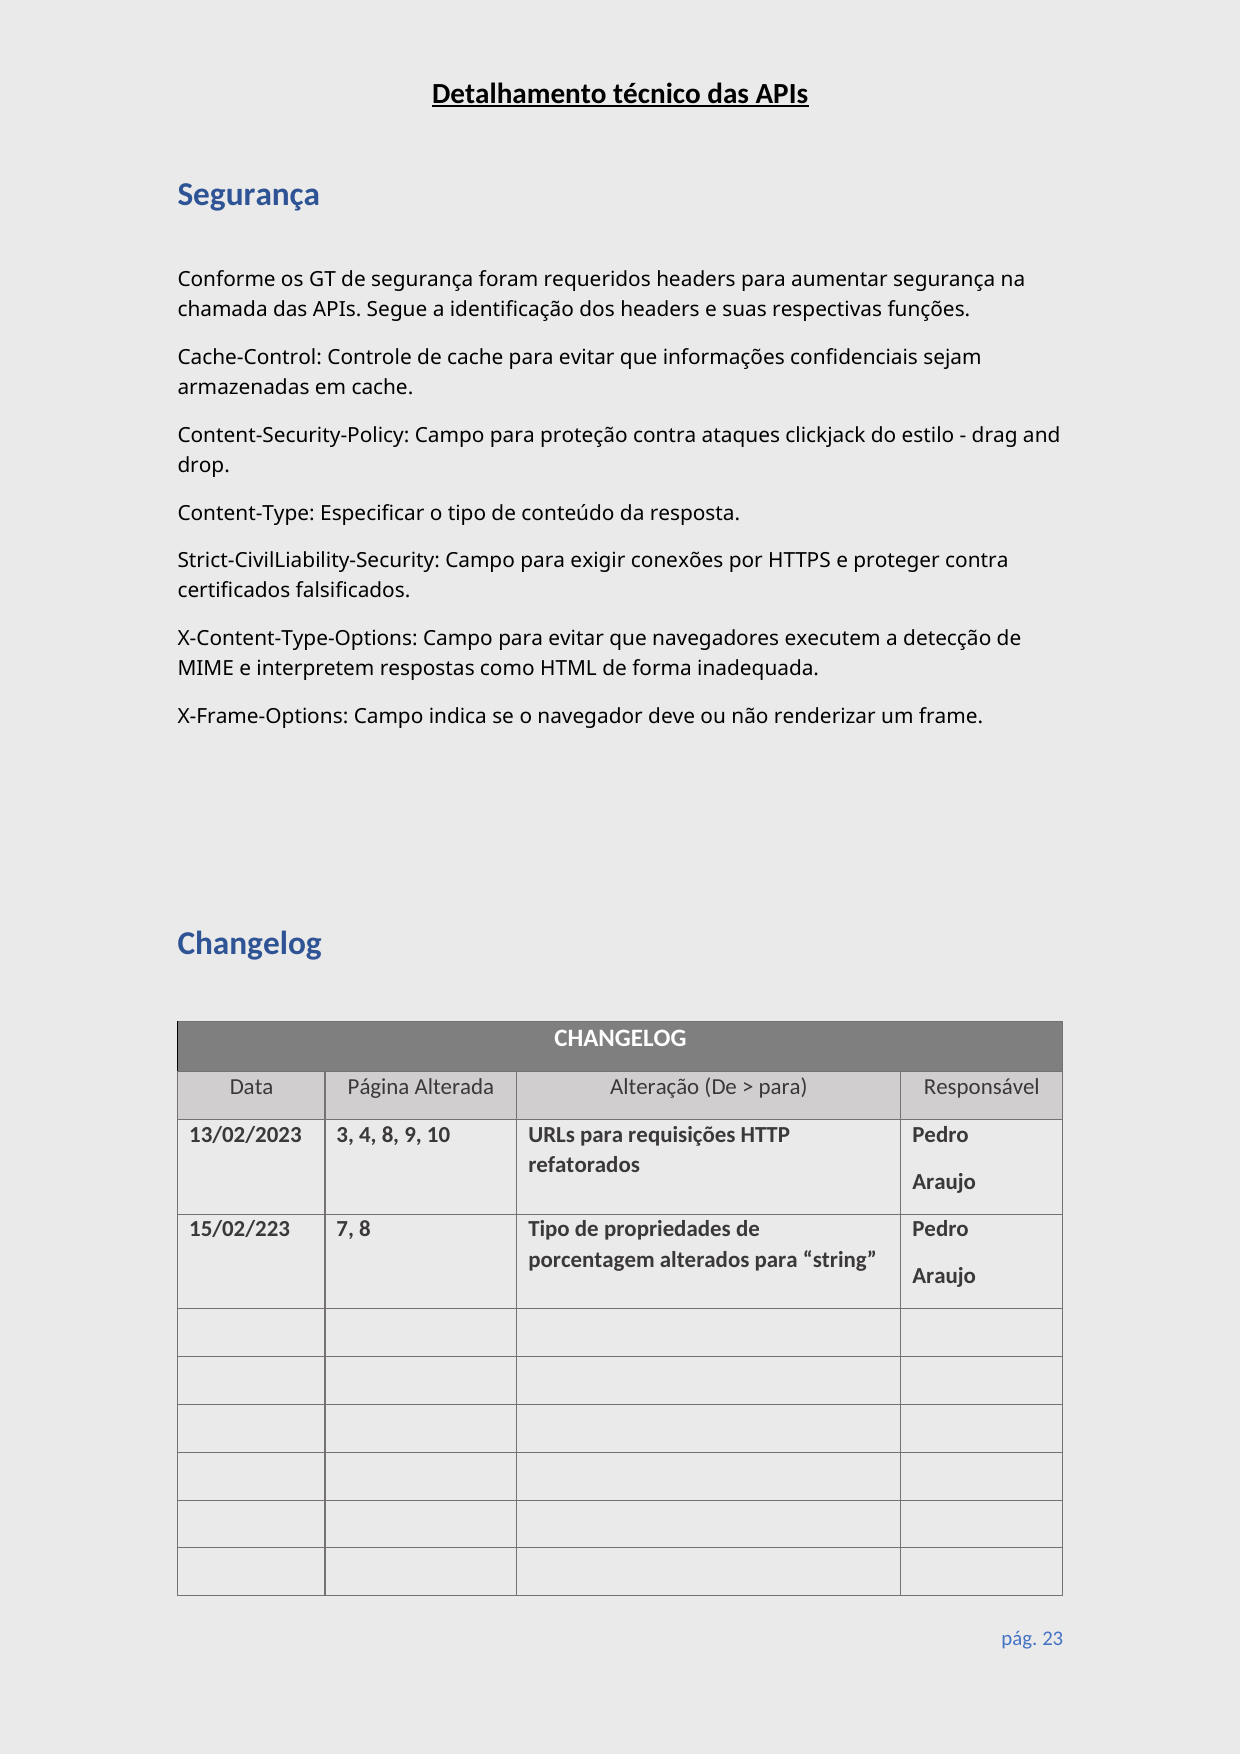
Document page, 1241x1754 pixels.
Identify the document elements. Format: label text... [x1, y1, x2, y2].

table_cell Alteração (De > para) [517, 1072, 900, 1119]
subtitle Changelog [177, 922, 1063, 962]
table_cell [178, 1405, 324, 1452]
table_cell [326, 1548, 516, 1595]
table_cell [901, 1405, 1062, 1452]
table_cell [178, 1357, 324, 1404]
text Cache-Control: Controle de cache para evitar que informações confidenciais sejam armazenadas em cache. [177, 342, 1063, 401]
table_cell [901, 1453, 1062, 1499]
table_cell [326, 1309, 516, 1356]
table_cell URLs para requisições HTTP refatorados [517, 1120, 900, 1213]
table_cell 3, 4, 8, 9, 10 [326, 1120, 516, 1213]
table_cell [517, 1453, 900, 1499]
table_cell Tipo de propriedades de porcentagem alterados para “string” [517, 1215, 900, 1308]
table_cell [326, 1501, 516, 1547]
text Content-Security-Policy: Campo para proteção contra ataques clickjack do estilo - drag and drop. [177, 420, 1063, 479]
table_cell [178, 1501, 324, 1547]
text Content-Type: Especificar o tipo de conteúdo da resposta. [177, 498, 1063, 526]
table_cell [901, 1501, 1062, 1547]
table_cell Pedro Araujo [901, 1120, 1062, 1213]
table_cell Página Alterada [326, 1072, 516, 1119]
table_cell [901, 1357, 1062, 1404]
text X-Content-Type-Options: Campo para evitar que navegadores executem a detecção de MIME e interpretem respostas como HTML de forma inadequada. [177, 623, 1063, 682]
table_cell [901, 1548, 1062, 1595]
table_cell [326, 1453, 516, 1499]
table_cell [178, 1548, 324, 1595]
table_cell [178, 1453, 324, 1499]
table_cell [517, 1357, 900, 1404]
table_cell Responsável [901, 1072, 1062, 1119]
table_cell [326, 1405, 516, 1452]
table_cell Data [178, 1072, 324, 1119]
table_cell [517, 1501, 900, 1547]
table_cell [517, 1309, 900, 1356]
table_cell 15/02/223 [178, 1215, 324, 1308]
text Conforme os GT de segurança foram requeridos headers para aumentar segurança na chamada das APIs. Segue a identificação dos headers e suas respectivas funções. [177, 264, 1063, 323]
table_cell 7, 8 [326, 1215, 516, 1308]
subtitle Segurança [177, 173, 1063, 213]
table_cell [901, 1309, 1062, 1356]
table_cell 13/02/2023 [178, 1120, 324, 1213]
table_cell [326, 1357, 516, 1404]
table_cell [178, 1309, 324, 1356]
table_header CHANGELOG [178, 1022, 1062, 1071]
table_cell [517, 1548, 900, 1595]
text Strict-CivilLiability-Security: Campo para exigir conexões por HTTPS e proteger contra certificados falsificados. [177, 545, 1063, 604]
table_cell Pedro Araujo [901, 1215, 1062, 1308]
table_cell [517, 1405, 900, 1452]
text X-Frame-Options: Campo indica se o navegador deve ou não renderizar um frame. [177, 701, 1063, 729]
